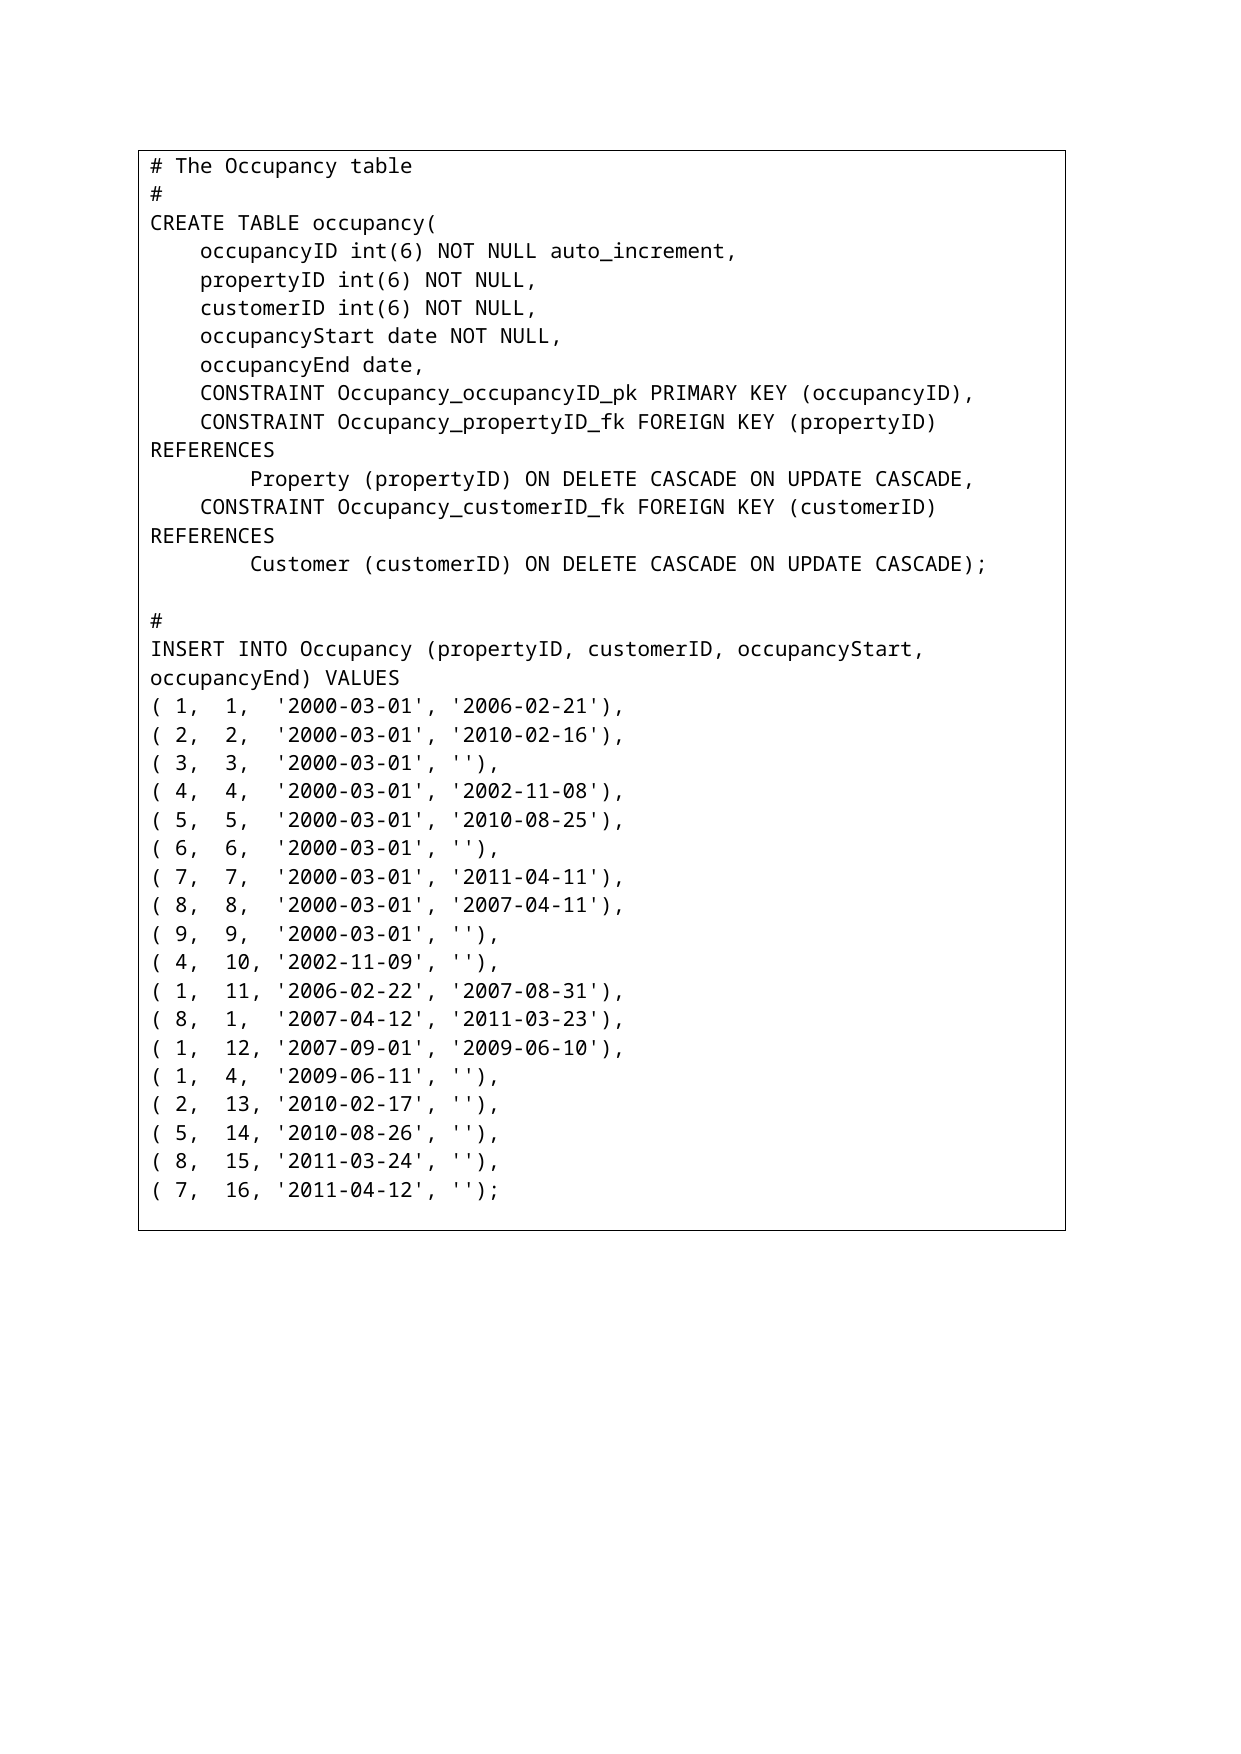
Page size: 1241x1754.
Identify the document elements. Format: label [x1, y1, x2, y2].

table_header [139, 151, 1065, 1229]
